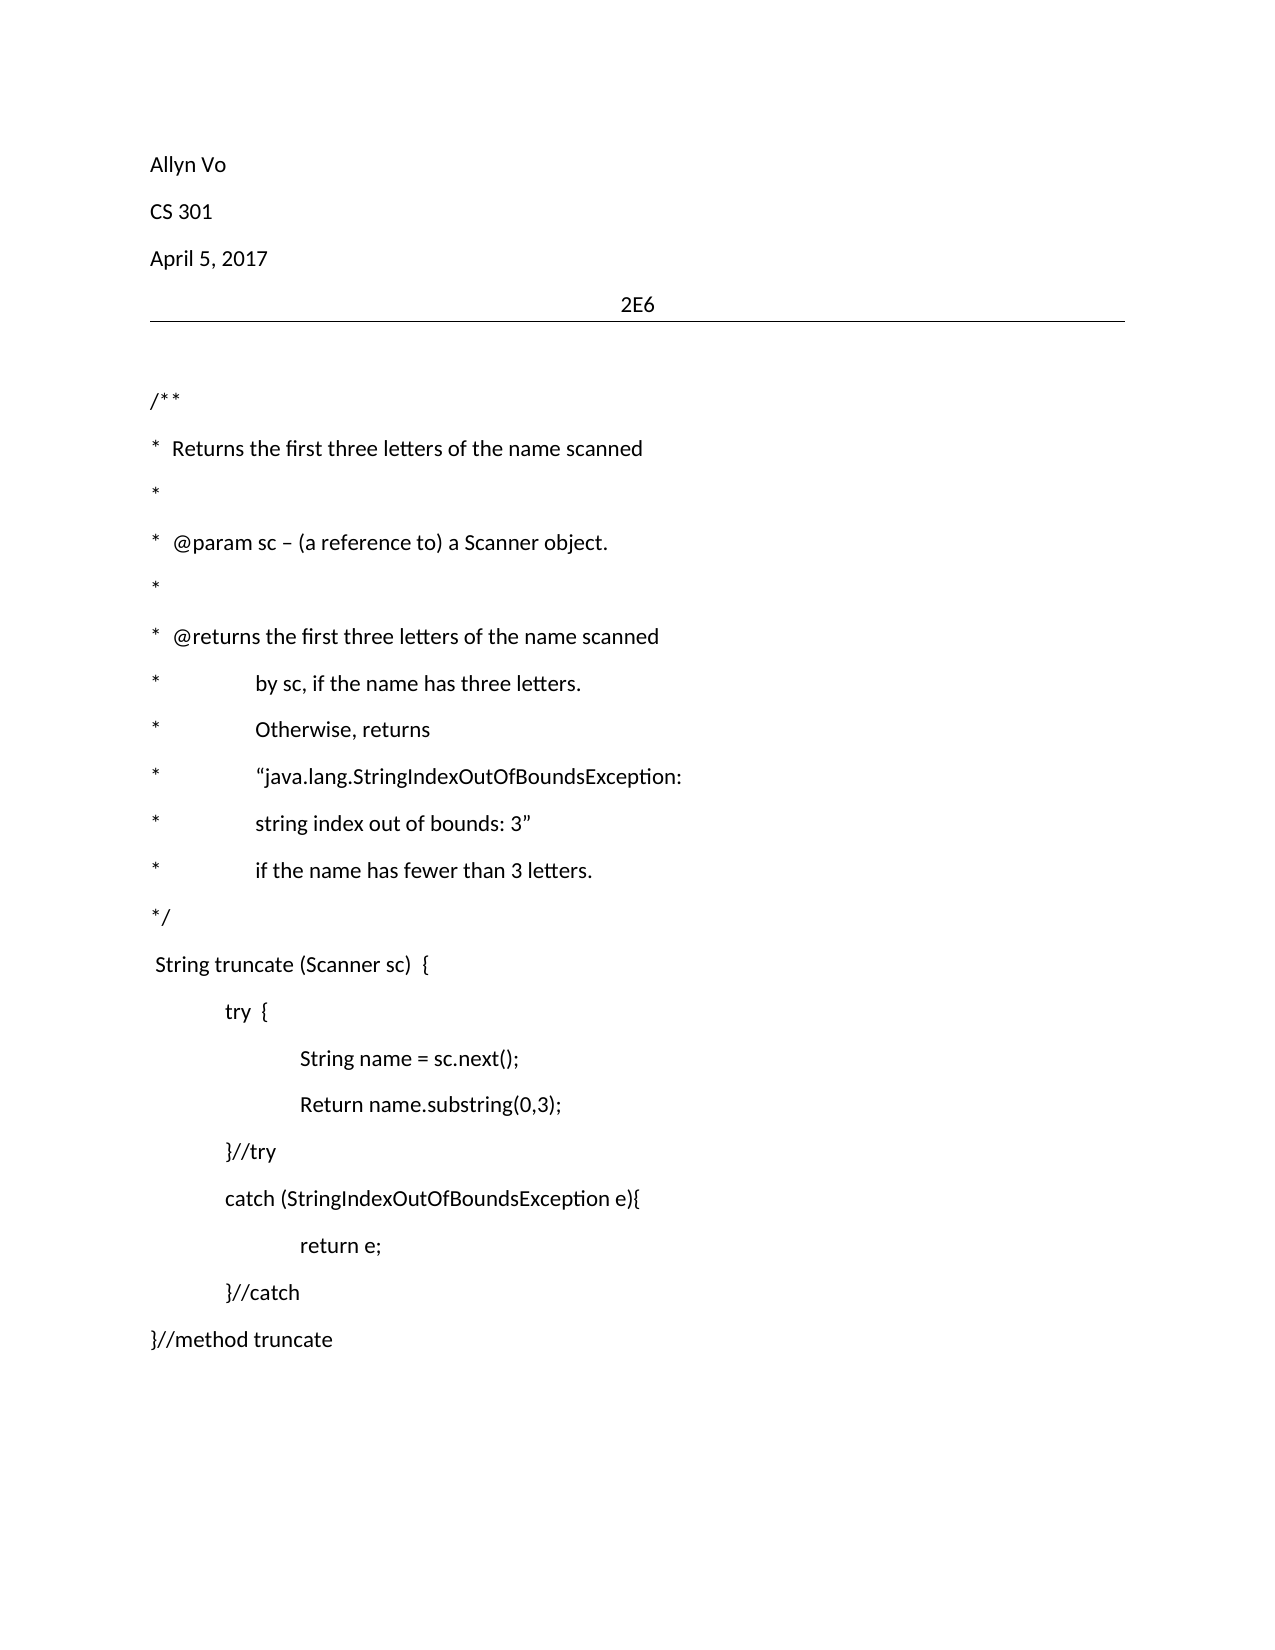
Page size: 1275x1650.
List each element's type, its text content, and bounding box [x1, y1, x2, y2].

text * by sc, if the name has three letters. [150, 669, 1125, 697]
text * [150, 481, 1125, 509]
text String truncate (Scanner sc) { [150, 950, 1125, 978]
text return e; [150, 1231, 1125, 1259]
text * Returns the first three letters of the name scanned [150, 434, 1125, 462]
text */ [150, 903, 1125, 931]
text * string index out of bounds: 3” [150, 809, 1125, 837]
text Allyn Vo [150, 150, 1125, 178]
text 2E6 [150, 291, 1125, 321]
text /** [150, 387, 1125, 416]
text CS 301 [150, 197, 1125, 225]
text * Otherwise, returns [150, 716, 1125, 744]
text }//catch [150, 1278, 1125, 1306]
text * @returns the first three letters of the name scanned [150, 622, 1125, 650]
text Return name.substring(0,3); [150, 1091, 1125, 1119]
text April 5, 2017 [150, 244, 1125, 272]
text * if the name has fewer than 3 letters. [150, 856, 1125, 884]
text String name = sc.next(); [150, 1044, 1125, 1072]
text try { [150, 997, 1125, 1025]
text * “java.lang.StringIndexOutOfBoundsException: [150, 762, 1125, 791]
text }//method truncate [150, 1325, 1125, 1353]
text catch (StringIndexOutOfBoundsException e){ [150, 1184, 1125, 1212]
text * [150, 575, 1125, 603]
text * @param sc – (a reference to) a Scanner object. [150, 528, 1125, 556]
text }//try [150, 1137, 1125, 1166]
